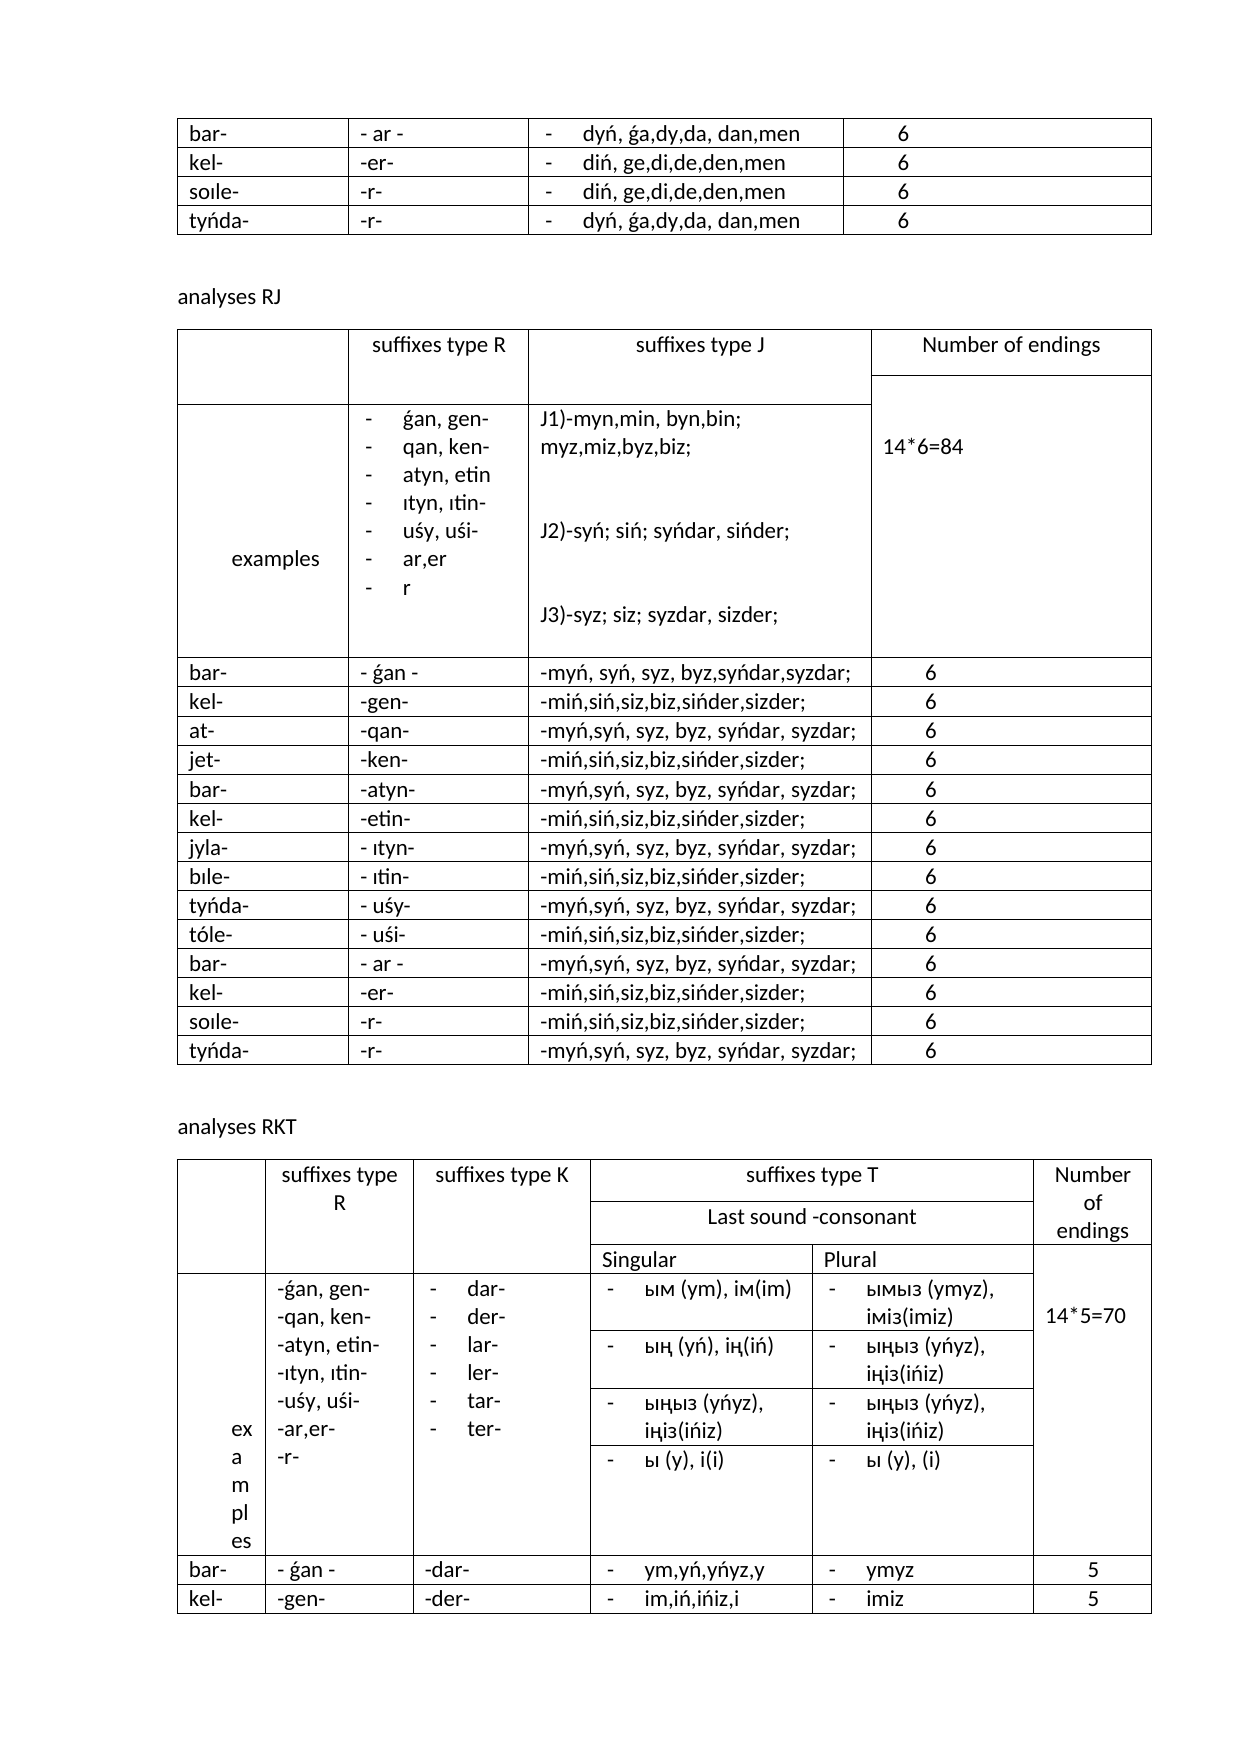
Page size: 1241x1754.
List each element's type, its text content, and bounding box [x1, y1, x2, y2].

table_cell 6 [872, 804, 1151, 832]
table_cell 6 [844, 148, 1151, 176]
table_cell -myń, syń, syz, byz,syńdar,syzdar; [529, 658, 871, 686]
table_cell bıle- [178, 862, 348, 890]
table_cell diń, ge,di,de,den,men [529, 177, 843, 205]
table_cell ыңыз (yńyz), іңіз(ińiz) [813, 1389, 1033, 1444]
table_cell -myń,syń, syz, byz, syńdar, syzdar; [529, 775, 871, 803]
table_cell - uśy- [349, 891, 528, 919]
table_cell tyńda- [178, 891, 348, 919]
table_cell 6 [872, 1007, 1151, 1035]
table_cell im,iń,ińiz,i [591, 1585, 812, 1613]
table_cell -r- [349, 177, 528, 205]
table_cell 6 [844, 119, 1151, 147]
table_cell kel- [178, 1585, 265, 1613]
table_cell 6 [872, 978, 1151, 1006]
table_cell ыңыз (yńyz), іңіз(ińiz) [813, 1331, 1033, 1387]
table_header Number of endings [872, 330, 1151, 375]
table_cell -etin- [349, 804, 528, 832]
table_cell 5 [1034, 1556, 1151, 1583]
table_cell dyń, ǵa,dy,da, dan,men [529, 206, 843, 234]
table_cell at- [178, 717, 348, 744]
table_cell bar- [178, 949, 348, 977]
table_cell kel- [178, 687, 348, 716]
table_cell kel- [178, 148, 348, 176]
text analyses RKT [177, 1112, 1152, 1140]
table_cell -er- [349, 978, 528, 1006]
table_cell - uśi- [349, 920, 528, 948]
table_cell Singular [591, 1245, 812, 1273]
table_cell 6 [844, 177, 1151, 205]
table_cell 14*5=70 [1034, 1245, 1151, 1554]
table_cell ымыз (ymyz), іміз(imiz) [813, 1274, 1033, 1330]
table_cell kel- [178, 804, 348, 832]
table_cell -myń,syń, syz, byz, syńdar, syzdar; [529, 891, 871, 919]
table_cell 6 [872, 717, 1151, 744]
table_cell 6 [872, 746, 1151, 774]
table_cell examples [178, 1274, 265, 1554]
table_cell bar- [178, 119, 348, 147]
table_cell -miń,siń,siz,biz,sińder,sizder; [529, 1007, 871, 1035]
table_cell -ken- [349, 746, 528, 774]
table_cell jyla- [178, 833, 348, 861]
table_cell bar- [178, 658, 348, 686]
table_cell 6 [872, 775, 1151, 803]
table_cell - ıtin- [349, 862, 528, 890]
table_header Number of endings [1034, 1160, 1151, 1244]
table_cell Plural [813, 1245, 1033, 1273]
table_cell -r- [349, 1007, 528, 1035]
table_cell diń, ge,di,de,den,men [529, 148, 843, 176]
table_cell tyńda- [178, 206, 348, 234]
table_cell tyńda- [178, 1036, 348, 1064]
table_cell -myń,syń, syz, byz, syńdar, syzdar; [529, 717, 871, 744]
table_cell -miń,siń,siz,biz,sińder,sizder; [529, 687, 871, 716]
table_cell -gen- [266, 1585, 413, 1613]
table_cell -miń,siń,siz,biz,sińder,sizder; [529, 978, 871, 1006]
table_cell -gen- [349, 687, 528, 716]
table_cell ыңыз (yńyz), іңіз(ińiz) [591, 1389, 812, 1444]
text analyses RJ [177, 282, 1152, 310]
table_cell 14*6=84 [872, 376, 1151, 657]
table_cell bar- [178, 1556, 265, 1583]
table_header suffixes type T [591, 1160, 1033, 1201]
table_cell soıle- [178, 177, 348, 205]
table_cell - ar - [349, 119, 528, 147]
table_cell bar- [178, 775, 348, 803]
table_header suffixes type J [529, 330, 871, 403]
table_cell ǵan, gen- qan, ken- atyn, etin ıtyn, ıtin- uśy, uśi- ar,er r [349, 405, 528, 657]
table_cell ы (y), і(i) [591, 1446, 812, 1554]
table_cell ym,yń,yńyz,y [591, 1556, 812, 1583]
table_cell 5 [1034, 1585, 1151, 1613]
table_cell ың (yń), ің(iń) [591, 1331, 812, 1387]
table_cell -der- [414, 1585, 590, 1613]
table_cell 6 [872, 920, 1151, 948]
table_cell -qan- [349, 717, 528, 744]
table_cell -ǵan, gen- -qan, ken- -atyn, etin- -ıtyn, ıtin- -uśy, uśi- -ar,er- -r- [266, 1274, 413, 1554]
table_cell -r- [349, 1036, 528, 1064]
table_header suffixes type R [266, 1160, 413, 1273]
table_cell ы (y), (i) [813, 1446, 1033, 1554]
table_cell 6 [872, 1036, 1151, 1064]
table_header [178, 330, 348, 403]
table_cell 6 [872, 658, 1151, 686]
table_cell tóle- [178, 920, 348, 948]
table_cell - ǵan - [349, 658, 528, 686]
table_cell dyń, ǵa,dy,da, dan,men [529, 119, 843, 147]
table_cell 6 [872, 891, 1151, 919]
table_cell Last sound -consonant [591, 1202, 1033, 1244]
table_cell jet- [178, 746, 348, 774]
table_cell -er- [349, 148, 528, 176]
table_cell ым (ym), ім(im) [591, 1274, 812, 1330]
table_cell ymyz [813, 1556, 1033, 1583]
table_cell soıle- [178, 1007, 348, 1035]
table_cell 6 [872, 949, 1151, 977]
table_cell 6 [872, 862, 1151, 890]
table_cell -myń,syń, syz, byz, syńdar, syzdar; [529, 949, 871, 977]
table_cell - ar - [349, 949, 528, 977]
table_cell 6 [872, 687, 1151, 716]
table_cell examples [178, 405, 348, 657]
table_cell -myń,syń, syz, byz, syńdar, syzdar; [529, 1036, 871, 1064]
table_cell 6 [844, 206, 1151, 234]
table_cell -myń,syń, syz, byz, syńdar, syzdar; [529, 833, 871, 861]
table_cell imiz [813, 1585, 1033, 1613]
table_header [178, 1160, 265, 1273]
table_cell -miń,siń,siz,biz,sińder,sizder; [529, 746, 871, 774]
table_header suffixes type K [414, 1160, 590, 1273]
table_cell J1)-myn,min, byn,bin; myz,miz,byz,biz; J2)-syń; siń; syńdar, sińder; J3)-syz; siz; syzdar, sizder; [529, 405, 871, 657]
table_cell - ǵan - [266, 1556, 413, 1583]
table_cell 6 [872, 833, 1151, 861]
table_cell -miń,siń,siz,biz,sińder,sizder; [529, 804, 871, 832]
table_cell -r- [349, 206, 528, 234]
table_cell -miń,siń,siz,biz,sińder,sizder; [529, 920, 871, 948]
table_cell -dar- [414, 1556, 590, 1583]
table_cell -miń,siń,siz,biz,sińder,sizder; [529, 862, 871, 890]
table_cell dar- der- lar- ler- tar- ter- [414, 1274, 590, 1554]
table_cell kel- [178, 978, 348, 1006]
table_header suffixes type R [349, 330, 528, 403]
table_cell -atyn- [349, 775, 528, 803]
table_cell - ıtyn- [349, 833, 528, 861]
